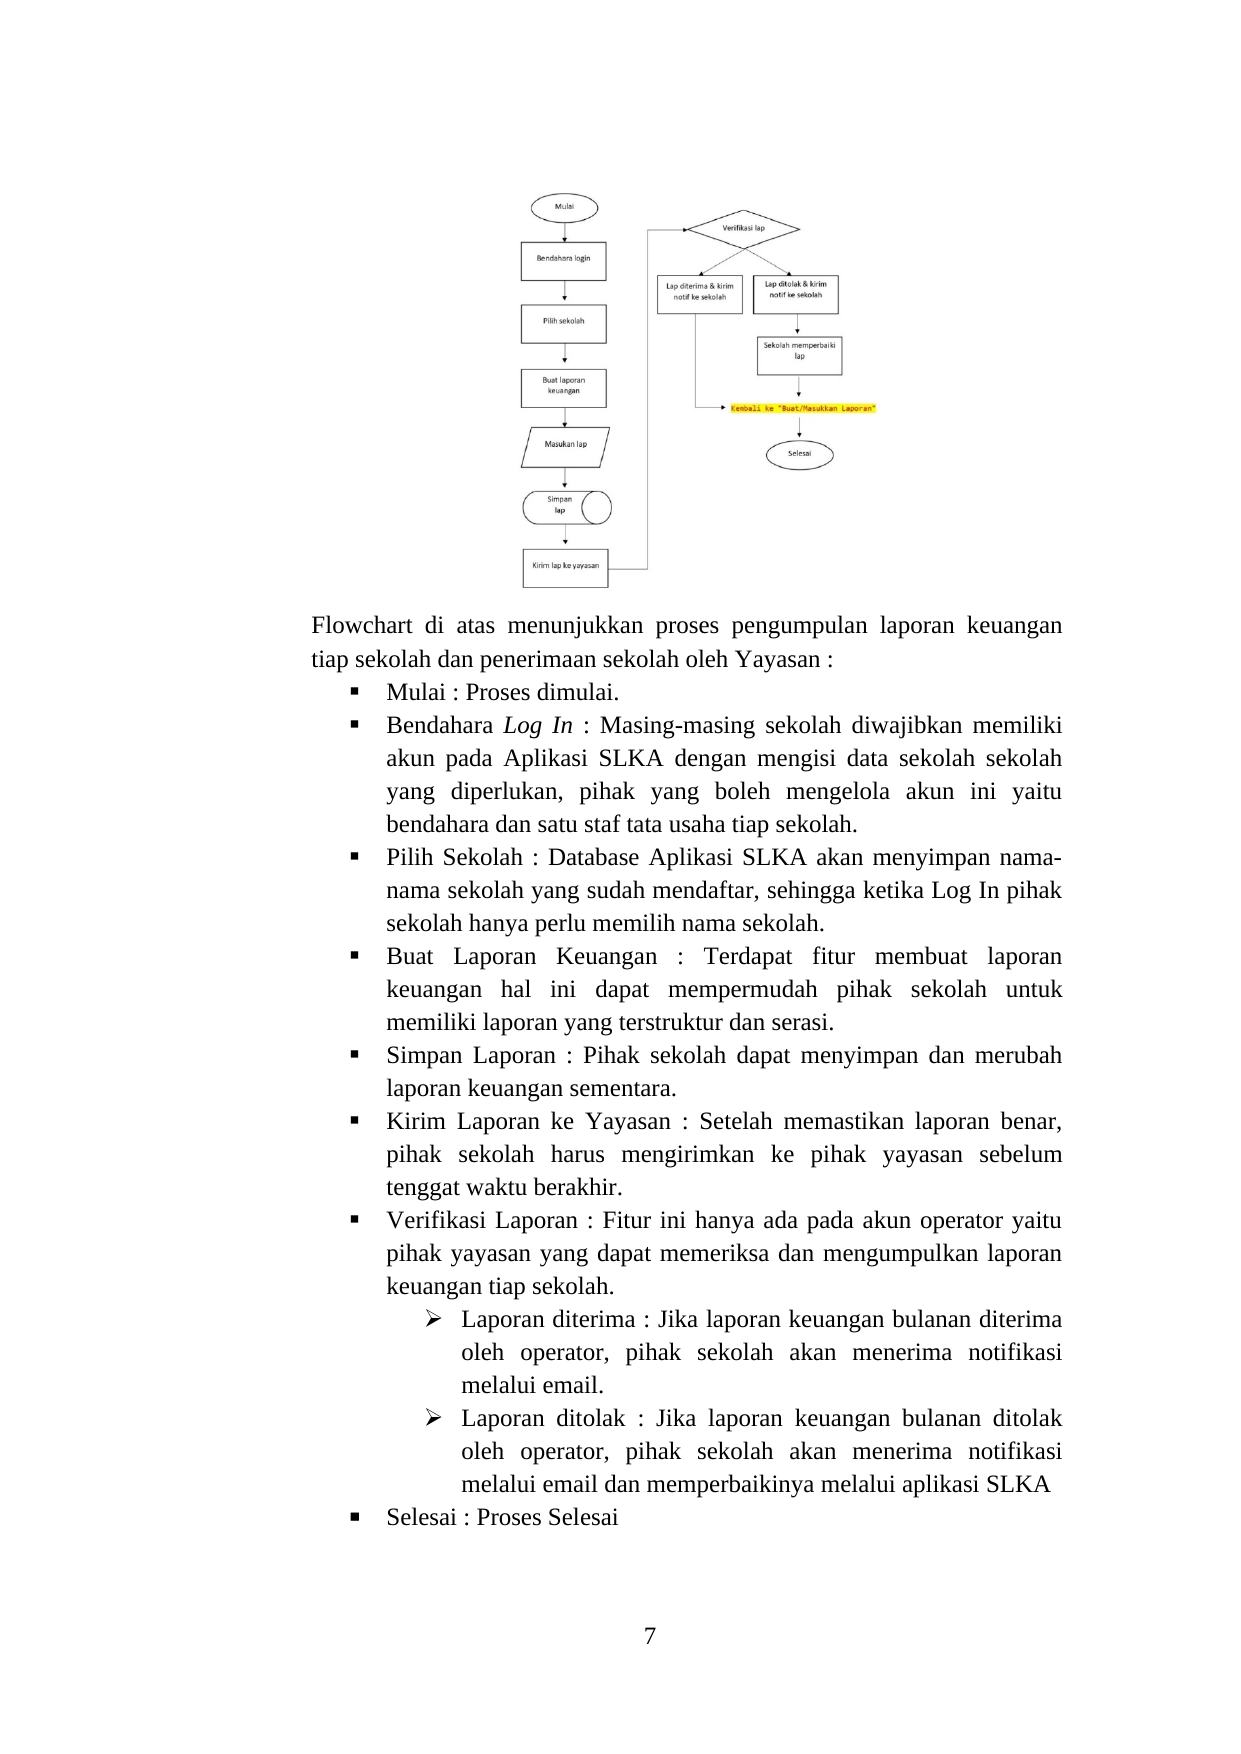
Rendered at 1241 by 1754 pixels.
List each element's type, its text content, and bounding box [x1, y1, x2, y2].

list Laporan diterima : Jika laporan keuangan bulanan diterima oleh operator, pihak sekolah akan menerima notifikasi melalui email. [424, 1304, 1063, 1399]
picture [468, 177, 907, 607]
text Flowchart di atas menunjukkan proses pengumpulan laporan keuangan tiap sekolah dan penerimaan sekolah oleh Yayasan : [311, 611, 1063, 672]
list Pilih Sekolah : Database Aplikasi SLKA akan menyimpan nama-nama sekolah yang sudah mendaftar, sehingga ketika Log In pihak sekolah hanya perlu memilih nama sekolah. [349, 842, 1063, 937]
list Mulai : Proses dimulai. [349, 677, 1063, 705]
list Kirim Laporan ke Yayasan : Setelah memastikan laporan benar, pihak sekolah harus mengirimkan ke pihak yayasan sebelum tenggat waktu berakhir. [349, 1106, 1063, 1201]
list Bendahara Log In : Masing-masing sekolah diwajibkan memiliki akun pada Aplikasi SLKA dengan mengisi data sekolah sekolah yang diperlukan, pihak yang boleh mengelola akun ini yaitu bendahara dan satu staf tata usaha tiap sekolah. [349, 710, 1063, 837]
list Buat Laporan Keuangan : Terdapat fitur membuat laporan keuangan hal ini dapat mempermudah pihak sekolah untuk memiliki laporan yang terstruktur dan serasi. [349, 941, 1063, 1036]
list Verifikasi Laporan : Fitur ini hanya ada pada akun operator yaitu pihak yayasan yang dapat memeriksa dan mengumpulkan laporan keuangan tiap sekolah. [349, 1205, 1063, 1300]
list Simpan Laporan : Pihak sekolah dapat menyimpan dan merubah laporan keuangan sementara. [349, 1040, 1063, 1102]
list Laporan ditolak : Jika laporan keuangan bulanan ditolak oleh operator, pihak sekolah akan menerima notifikasi melalui email dan memperbaikinya melalui aplikasi SLKA [424, 1403, 1063, 1498]
list Selesai : Proses Selesai [349, 1502, 1063, 1531]
